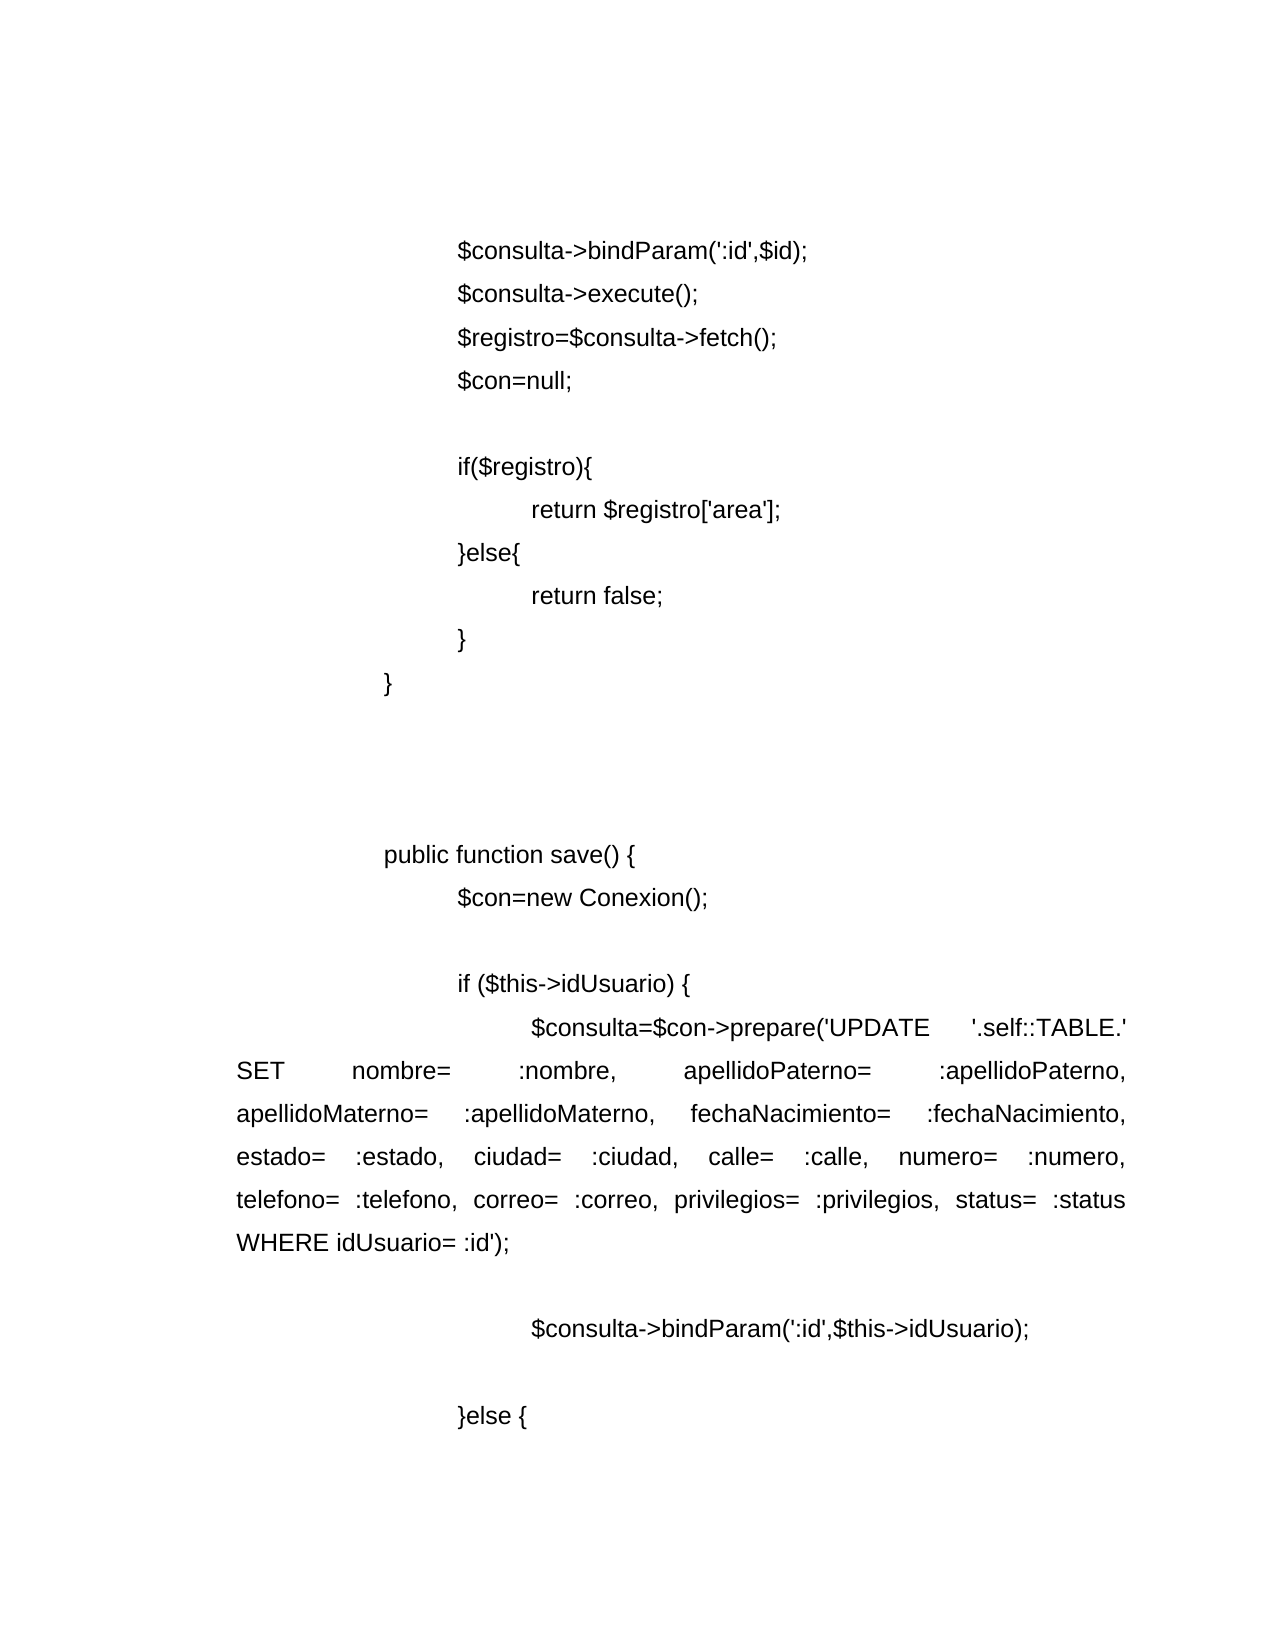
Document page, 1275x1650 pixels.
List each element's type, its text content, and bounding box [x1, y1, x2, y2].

text $consulta->bindParam(':id',$this->idUsuario); [236, 1314, 1127, 1343]
text $consulta=$con->prepare('UPDATE '.self::TABLE.' SET nombre= :nombre, apellidoPaterno= :apellidoPaterno, apellidoMaterno= :apellidoMaterno, fechaNacimiento= :fechaNacimiento, estado= :estado, ciudad= :ciudad, calle= :calle, numero= :numero, telefono= :telefono, correo= :correo, privilegios= :privilegios, status= :status WHERE idUsuario= :id'); [236, 1012, 1127, 1257]
text $consulta->execute(); [236, 279, 1127, 308]
text $registro=$consulta->fetch(); [236, 322, 1127, 351]
text }else { [236, 1401, 1127, 1429]
text public function save() { [236, 840, 1127, 869]
text return false; [236, 581, 1127, 610]
text if ($this->idUsuario) { [236, 969, 1127, 998]
text $consulta->bindParam(':id',$id); [236, 236, 1127, 265]
text if($registro){ [236, 452, 1127, 481]
text return $registro['area']; [236, 495, 1127, 524]
text } [236, 667, 1127, 696]
text }else{ [236, 538, 1127, 567]
text } [236, 624, 1127, 653]
text $con=null; [236, 366, 1127, 394]
text $con=new Conexion(); [236, 883, 1127, 912]
